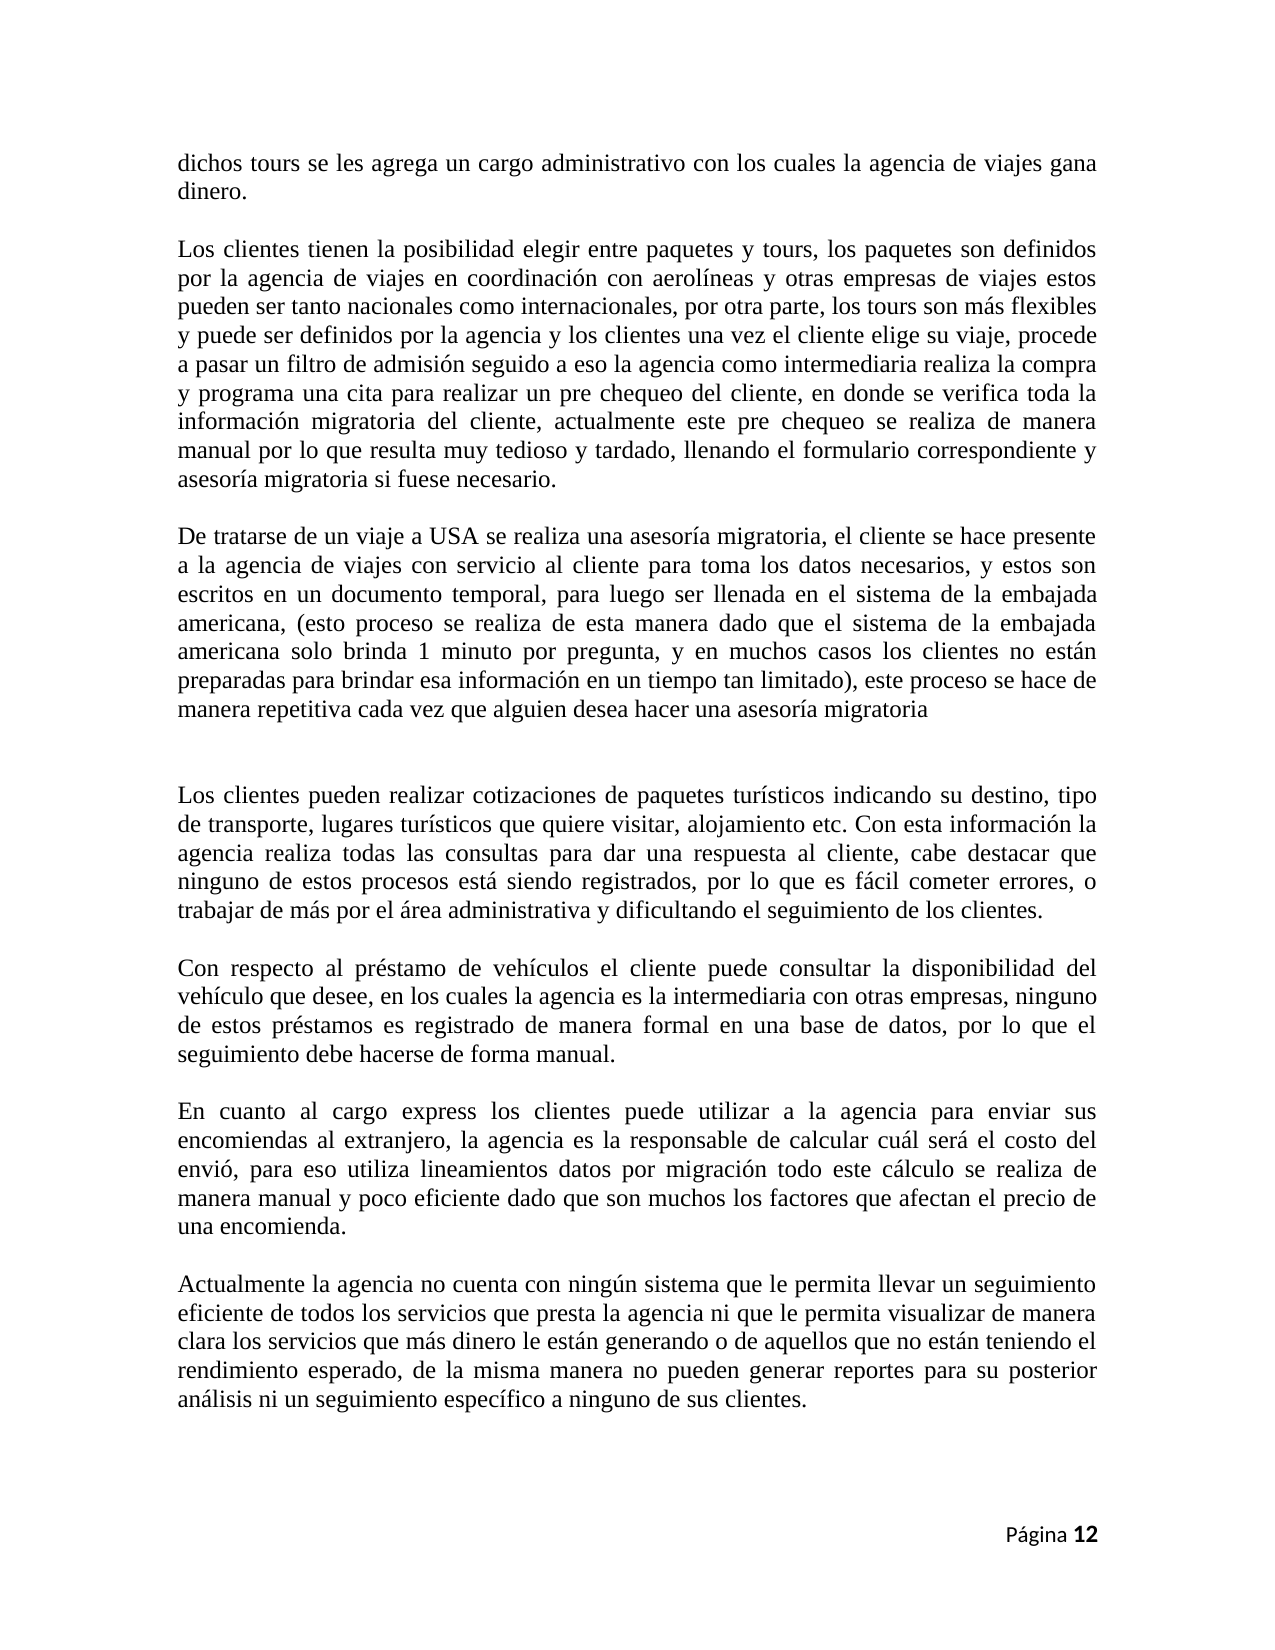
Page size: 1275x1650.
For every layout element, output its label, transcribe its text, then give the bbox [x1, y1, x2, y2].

text En cuanto al cargo express los clientes puede utilizar a la agencia para enviar sus encomiendas al extranjero, la agencia es la responsable de calcular cuál será el costo del envió, para eso utiliza lineamientos datos por migración todo este cálculo se realiza de manera manual y poco eficiente dado que son muchos los factores que afectan el precio de una encomienda. [177, 1096, 1098, 1240]
text Actualmente la agencia no cuenta con ningún sistema que le permita llevar un seguimiento eficiente de todos los servicios que presta la agencia ni que le permita visualizar de manera clara los servicios que más dinero le están generando o de aquellos que no están teniendo el rendimiento esperado, de la misma manera no pueden generar reportes para su posterior análisis ni un seguimiento específico a ninguno de sus clientes. [177, 1269, 1098, 1413]
text Con respecto al préstamo de vehículos el cliente puede consultar la disponibilidad del vehículo que desee, en los cuales la agencia es la intermediaria con otras empresas, ninguno de estos préstamos es registrado de manera formal en una base de datos, por lo que el seguimiento debe hacerse de forma manual. [177, 953, 1098, 1068]
text Los clientes pueden realizar cotizaciones de paquetes turísticos indicando su destino, tipo de transporte, lugares turísticos que quiere visitar, alojamiento etc. Con esta información la agencia realiza todas las consultas para dar una respuesta al cliente, cabe destacar que ninguno de estos procesos está siendo registrados, por lo que es fácil cometer errores, o trabajar de más por el área administrativa y dificultando el seguimiento de los clientes. [177, 780, 1098, 924]
text Los clientes tienen la posibilidad elegir entre paquetes y tours, los paquetes son definidos por la agencia de viajes en coordinación con aerolíneas y otras empresas de viajes estos pueden ser tanto nacionales como internacionales, por otra parte, los tours son más flexibles y puede ser definidos por la agencia y los clientes una vez el cliente elige su viaje, procede a pasar un filtro de admisión seguido a eso la agencia como intermediaria realiza la compra y programa una cita para realizar un pre chequeo del cliente, en donde se verifica toda la información migratoria del cliente, actualmente este pre chequeo se realiza de manera manual por lo que resulta muy tedioso y tardado, llenando el formulario correspondiente y asesoría migratoria si fuese necesario. [177, 234, 1098, 493]
text De tratarse de un viaje a USA se realiza una asesoría migratoria, el cliente se hace presente a la agencia de viajes con servicio al cliente para toma los datos necesarios, y estos son escritos en un documento temporal, para luego ser llenada en el sistema de la embajada americana, (esto proceso se realiza de esta manera dado que el sistema de la embajada americana solo brinda 1 minuto por pregunta, y en muchos casos los clientes no están preparadas para brindar esa información en un tiempo tan limitado), este proceso se hace de manera repetitiva cada vez que alguien desea hacer una asesoría migratoria [177, 521, 1098, 723]
